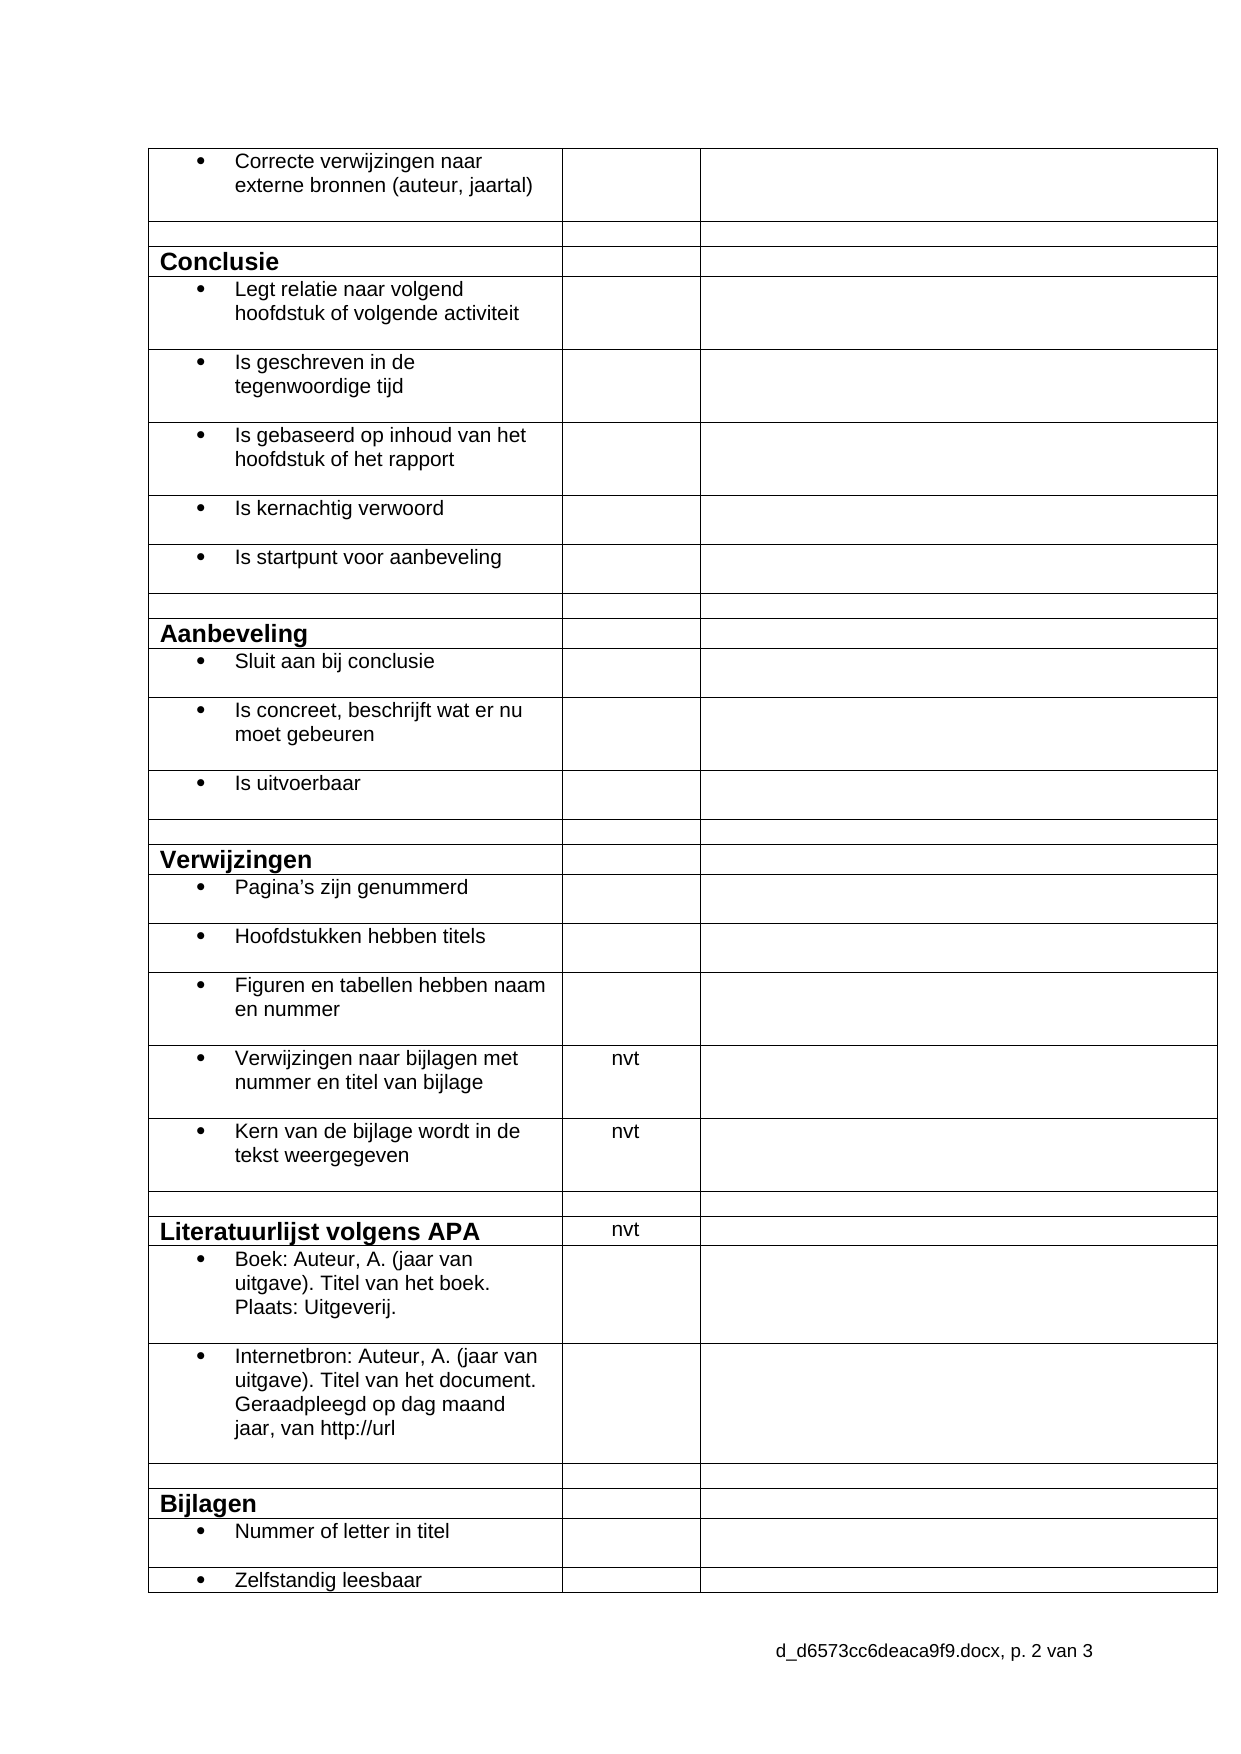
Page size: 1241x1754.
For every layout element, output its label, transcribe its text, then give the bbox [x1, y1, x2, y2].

table_cell nvt [563, 1217, 700, 1245]
table_cell [563, 222, 700, 246]
table_cell Kern van de bijlage wordt in de tekst weergegeven [149, 1119, 562, 1191]
table_cell [563, 545, 700, 593]
table_cell Is kernachtig verwoord [149, 496, 562, 544]
table_cell [701, 1046, 1217, 1118]
table_cell [701, 594, 1217, 618]
table_cell [701, 1519, 1217, 1567]
table_cell [701, 277, 1217, 348]
table_cell Bijlagen [149, 1489, 562, 1518]
table_cell Correcte verwijzingen naar externe bronnen (auteur, jaartal) [149, 149, 562, 221]
table_cell [563, 820, 700, 844]
table_cell [701, 1119, 1217, 1191]
table_cell [701, 545, 1217, 593]
table_cell [701, 1344, 1217, 1463]
table_cell Verwijzingen [149, 845, 562, 873]
table_cell [701, 820, 1217, 844]
table_cell Conclusie [149, 247, 562, 276]
table_cell [701, 619, 1217, 647]
table_cell Is concreet, beschrijft wat er nu moet gebeuren [149, 698, 562, 769]
table_cell [563, 845, 700, 873]
table_cell [701, 698, 1217, 769]
table_cell [701, 771, 1217, 819]
table_cell Figuren en tabellen hebben naam en nummer [149, 973, 562, 1044]
table_cell [563, 1246, 700, 1342]
table_cell [563, 149, 700, 221]
table_cell [701, 423, 1217, 494]
table_cell nvt [563, 1046, 700, 1118]
table_cell Sluit aan bij conclusie [149, 649, 562, 697]
table_cell nvt [563, 1119, 700, 1191]
table_cell [149, 1192, 562, 1216]
table_cell [701, 1246, 1217, 1342]
table_cell [563, 1464, 700, 1488]
table_cell [701, 1192, 1217, 1216]
table_cell [563, 924, 700, 972]
table_cell [701, 1464, 1217, 1488]
table_cell [563, 973, 700, 1044]
table_cell Literatuurlijst volgens APA [149, 1217, 562, 1245]
table_cell [701, 924, 1217, 972]
table_cell [563, 1344, 700, 1463]
table_cell [563, 350, 700, 422]
table_cell Boek: Auteur, A. (jaar van uitgave). Titel van het boek. Plaats: Uitgeverij. [149, 1246, 562, 1342]
table_cell [149, 594, 562, 618]
table_cell [701, 350, 1217, 422]
table_cell Verwijzingen naar bijlagen met nummer en titel van bijlage [149, 1046, 562, 1118]
table_cell [701, 845, 1217, 873]
table_cell Internetbron: Auteur, A. (jaar van uitgave). Titel van het document. Geraadpleegd op dag maand jaar, van http://url [149, 1344, 562, 1463]
table_cell Hoofdstukken hebben titels [149, 924, 562, 972]
table_cell [563, 875, 700, 922]
table_cell [701, 649, 1217, 697]
table_cell [563, 771, 700, 819]
table_cell [563, 1489, 700, 1518]
table_cell Aanbeveling [149, 619, 562, 647]
table_cell [563, 277, 700, 348]
table_cell [701, 247, 1217, 276]
table_cell [563, 1568, 700, 1592]
table_cell [563, 1192, 700, 1216]
table_cell [701, 1217, 1217, 1245]
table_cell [149, 1568, 562, 1592]
table_cell Legt relatie naar volgend hoofdstuk of volgende activiteit [149, 277, 562, 348]
table_cell [563, 649, 700, 697]
table_cell [701, 1568, 1217, 1592]
table_cell [563, 1519, 700, 1567]
table_cell Nummer of letter in titel [149, 1519, 562, 1567]
table_cell [149, 820, 562, 844]
table_cell [701, 1489, 1217, 1518]
table_cell [701, 149, 1217, 221]
table_cell [701, 875, 1217, 922]
table_cell Is startpunt voor aanbeveling [149, 545, 562, 593]
table_cell [563, 619, 700, 647]
table_cell [563, 496, 700, 544]
table_cell [563, 423, 700, 494]
table_cell Is uitvoerbaar [149, 771, 562, 819]
table_cell [701, 222, 1217, 246]
table_cell [563, 698, 700, 769]
table_cell [149, 222, 562, 246]
table_cell [701, 973, 1217, 1044]
table_cell [701, 496, 1217, 544]
table_cell Pagina’s zijn genummerd [149, 875, 562, 922]
table_cell [563, 594, 700, 618]
table_cell Is gebaseerd op inhoud van het hoofdstuk of het rapport [149, 423, 562, 494]
table_cell [563, 247, 700, 276]
table_cell Is geschreven in de tegenwoordige tijd [149, 350, 562, 422]
table_cell [149, 1464, 562, 1488]
